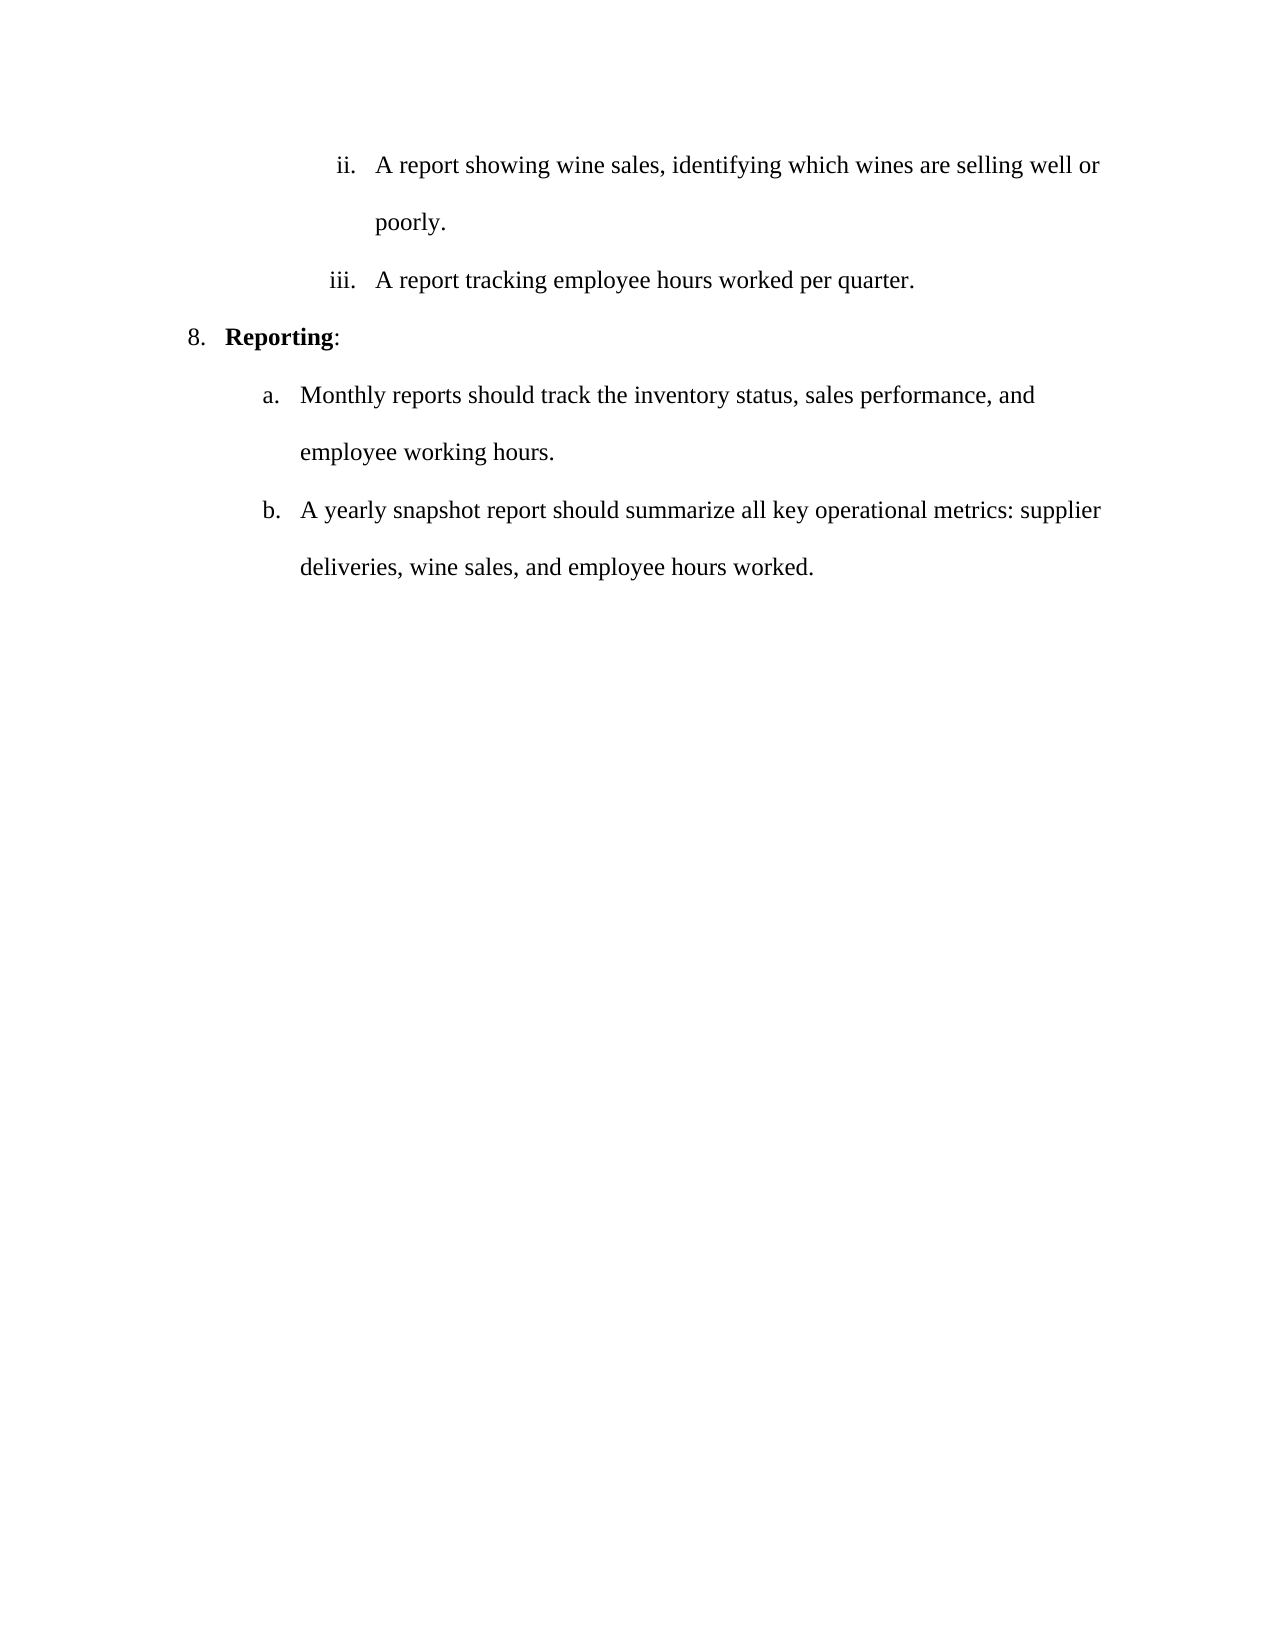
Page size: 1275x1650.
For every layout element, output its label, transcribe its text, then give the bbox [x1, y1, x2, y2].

list Reporting: [187, 322, 1125, 351]
list A report tracking employee hours worked per quarter. [356, 265, 1125, 294]
list A yearly snapshot report should summarize all key operational metrics: supplier deliveries, wine sales, and employee hours worked. [262, 495, 1125, 581]
list Monthly reports should track the inventory status, sales performance, and employee working hours. [262, 380, 1125, 466]
list A report showing wine sales, identifying which wines are selling well or poorly. [356, 150, 1125, 236]
